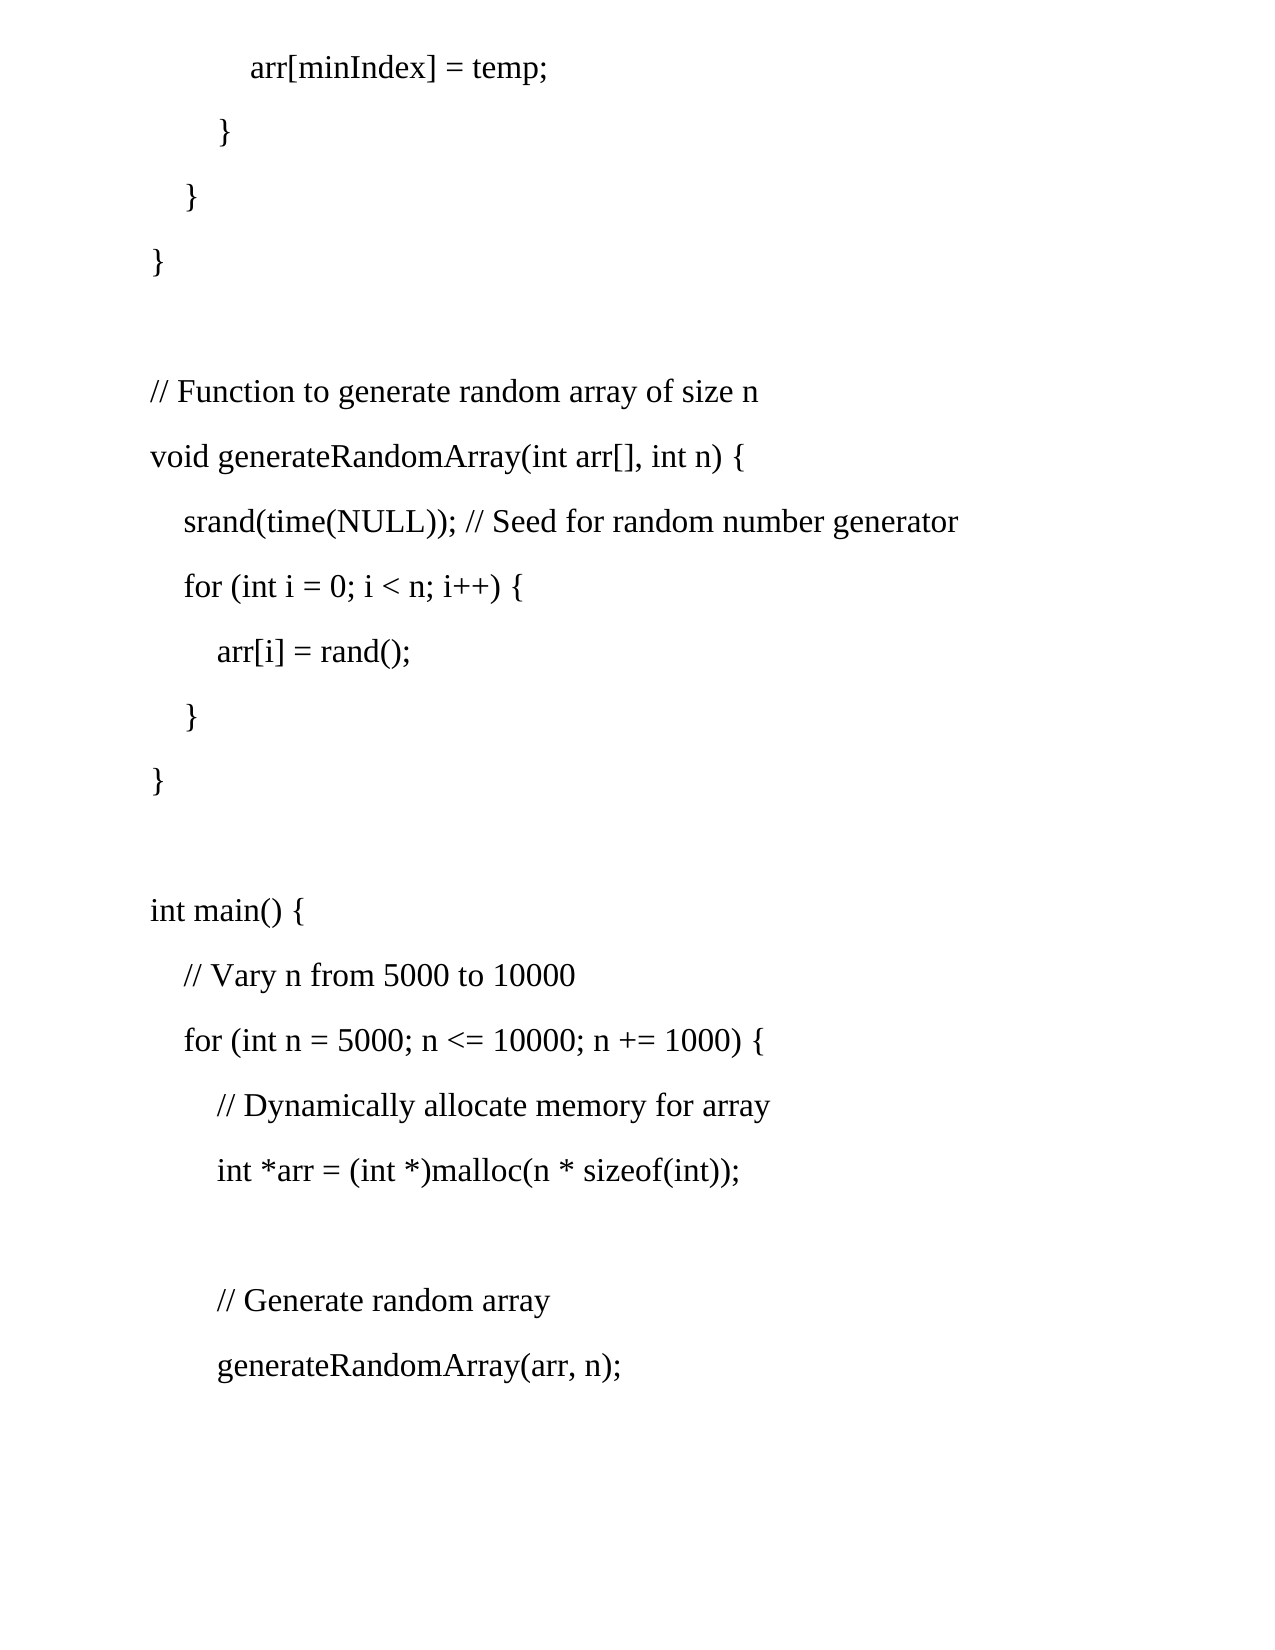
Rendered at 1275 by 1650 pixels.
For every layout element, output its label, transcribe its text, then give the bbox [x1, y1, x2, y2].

text arr[minIndex] = temp; [150, 47, 1125, 85]
text generateRandomArray(arr, n); [150, 1345, 1125, 1383]
text // Generate random array [150, 1280, 1125, 1318]
text int main() { [150, 891, 1125, 929]
text for (int i = 0; i < n; i++) { [150, 566, 1125, 604]
text } [150, 112, 1125, 150]
text // Vary n from 5000 to 10000 [150, 955, 1125, 994]
text arr[i] = rand(); [150, 631, 1125, 669]
text int *arr = (int *)malloc(n * sizeof(int)); [150, 1150, 1125, 1188]
text for (int n = 5000; n <= 10000; n += 1000) { [150, 1020, 1125, 1059]
text } [150, 177, 1125, 215]
text // Function to generate random array of size n [150, 371, 1125, 410]
text } [150, 696, 1125, 734]
text // Dynamically allocate memory for array [150, 1085, 1125, 1123]
text } [150, 761, 1125, 799]
text void generateRandomArray(int arr[], int n) { [150, 436, 1125, 474]
text srand(time(NULL)); // Seed for random number generator [150, 501, 1125, 539]
text } [150, 242, 1125, 280]
